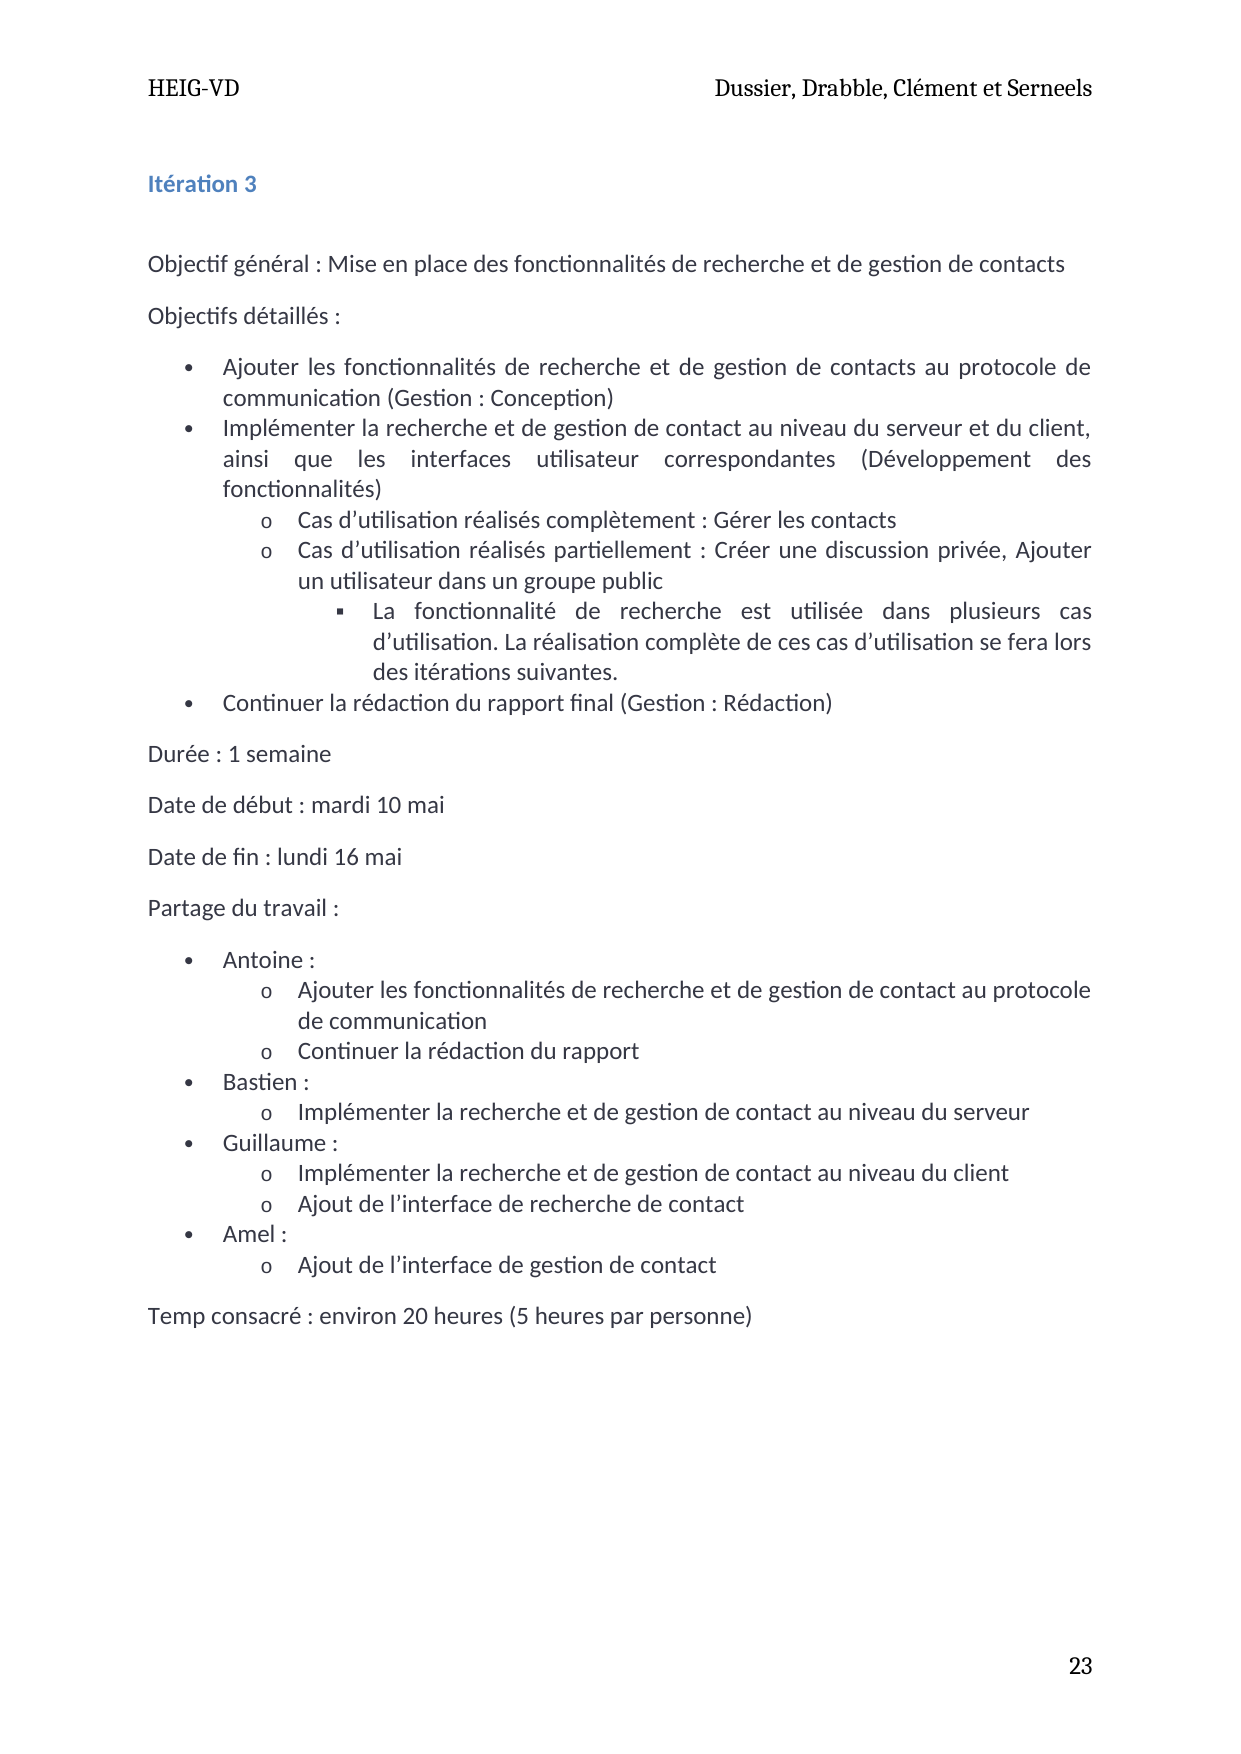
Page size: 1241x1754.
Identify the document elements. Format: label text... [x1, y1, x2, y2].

text Partage du travail : [148, 892, 1093, 923]
list Bastien : [185, 1066, 1093, 1096]
list Ajout de l’interface de recherche de contact [260, 1188, 1093, 1218]
text Temp consacré : environ 20 heures (5 heures par personne) [148, 1300, 1093, 1331]
text Objectif général : Mise en place des fonctionnalités de recherche et de gestion de contacts [148, 248, 1093, 279]
list Implémenter la recherche et de gestion de contact au niveau du serveur [260, 1096, 1093, 1127]
subtitle Itération 3 [148, 168, 1093, 199]
list Amel : [185, 1218, 1093, 1249]
text Date de début : mardi 10 mai [148, 790, 1093, 820]
list Guillaume : [185, 1127, 1093, 1157]
list Implémenter la recherche et de gestion de contact au niveau du serveur et du client, ainsi que les interfaces utilisateur correspondantes (Développement des fonctionnalités) [185, 412, 1093, 504]
list Ajout de l’interface de gestion de contact [260, 1249, 1093, 1279]
list Ajouter les fonctionnalités de recherche et de gestion de contact au protocole de communication [260, 974, 1093, 1035]
list La fonctionnalité de recherche est utilisée dans plusieurs cas d’utilisation. La réalisation complète de ces cas d’utilisation se fera lors des itérations suivantes. [335, 595, 1093, 687]
text Date de fin : lundi 16 mai [148, 841, 1093, 872]
list Continuer la rédaction du rapport final (Gestion : Rédaction) [185, 687, 1093, 717]
list Implémenter la recherche et de gestion de contact au niveau du client [260, 1157, 1093, 1188]
list Antoine : [185, 944, 1093, 974]
text Durée : 1 semaine [148, 738, 1093, 769]
list Ajouter les fonctionnalités de recherche et de gestion de contacts au protocole de communication (Gestion : Conception) [185, 351, 1093, 412]
list Continuer la rédaction du rapport [260, 1035, 1093, 1066]
list Cas d’utilisation réalisés partiellement : Créer une discussion privée, Ajouter un utilisateur dans un groupe public [260, 534, 1093, 595]
list Cas d’utilisation réalisés complètement : Gérer les contacts [260, 504, 1093, 534]
text Objectifs détaillés : [148, 300, 1093, 330]
